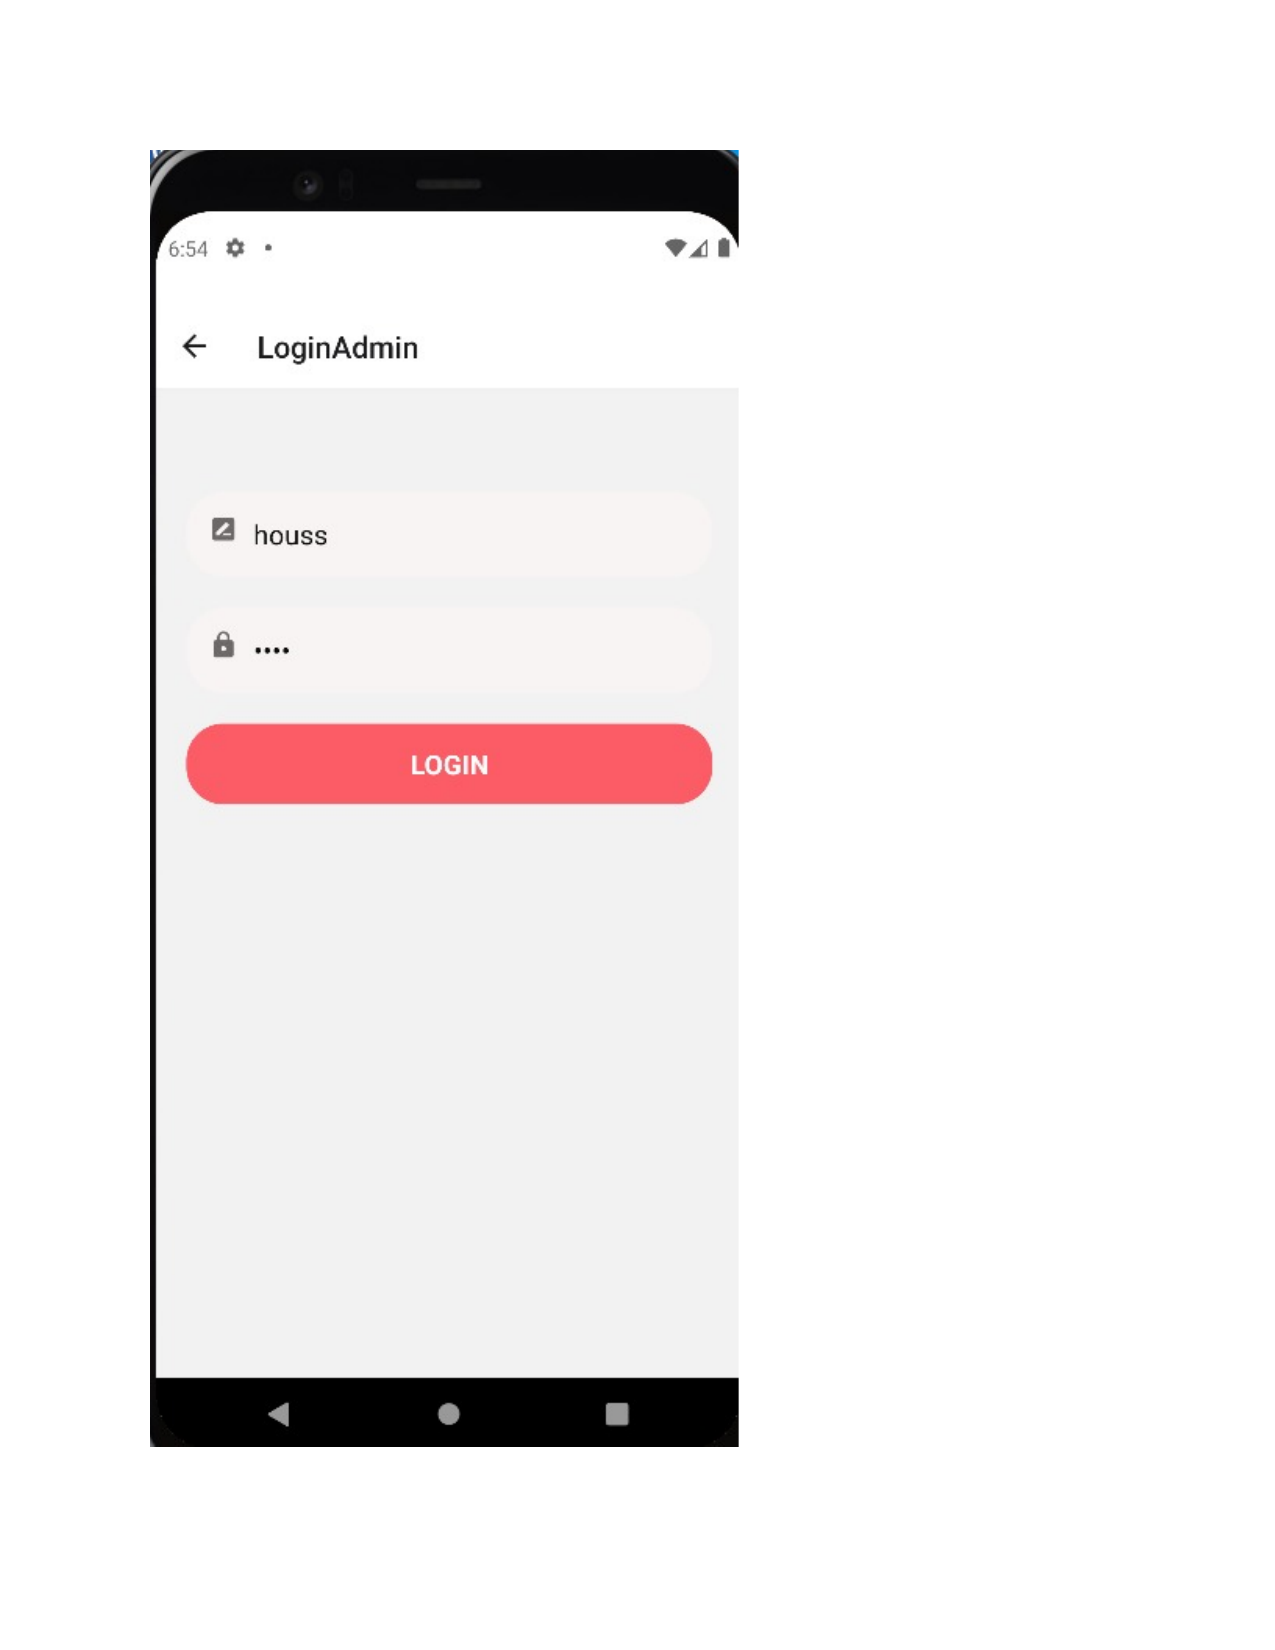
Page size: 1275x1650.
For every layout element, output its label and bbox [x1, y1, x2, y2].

picture [150, 150, 739, 1447]
